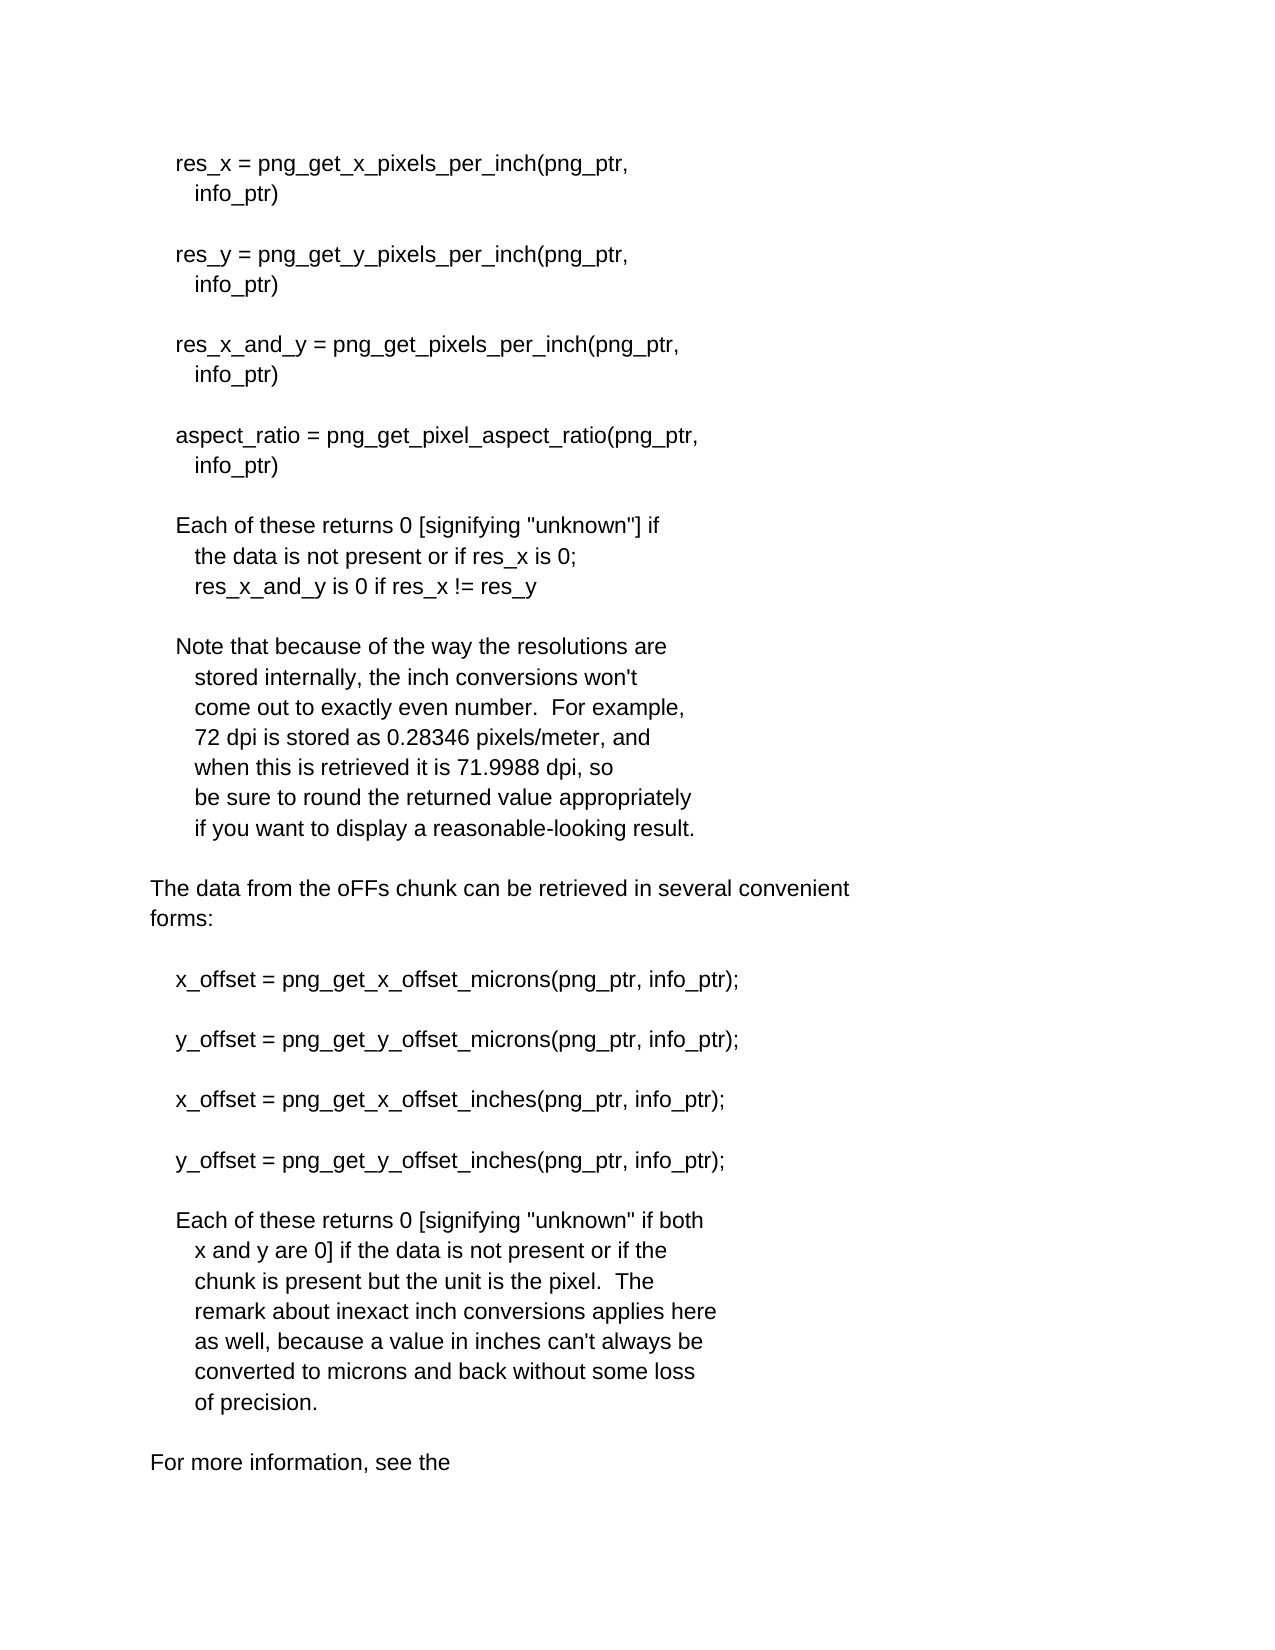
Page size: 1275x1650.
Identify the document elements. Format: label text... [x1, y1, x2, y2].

text remark about inexact inch conversions applies here [150, 1298, 1125, 1324]
text The data from the oFFs chunk can be retrieved in several convenient [150, 875, 1125, 901]
text aspect_ratio = png_get_pixel_aspect_ratio(png_ptr, [150, 422, 1125, 448]
text y_offset = png_get_y_offset_inches(png_ptr, info_ptr); [150, 1147, 1125, 1173]
text res_x_and_y is 0 if res_x != res_y [150, 573, 1125, 599]
text info_ptr) [150, 452, 1125, 478]
text if you want to display a reasonable-looking result. [150, 814, 1125, 841]
text forms: [150, 905, 1125, 932]
text y_offset = png_get_y_offset_microns(png_ptr, info_ptr); [150, 1026, 1125, 1052]
text the data is not present or if res_x is 0; [150, 543, 1125, 569]
text info_ptr) [150, 180, 1125, 207]
text 72 dpi is stored as 0.28346 pixels/meter, and [150, 724, 1125, 750]
text x_offset = png_get_x_offset_inches(png_ptr, info_ptr); [150, 1086, 1125, 1113]
text converted to microns and back without some loss [150, 1358, 1125, 1385]
text info_ptr) [150, 361, 1125, 388]
text come out to exactly even number. For example, [150, 694, 1125, 720]
text x_offset = png_get_x_offset_microns(png_ptr, info_ptr); [150, 966, 1125, 992]
text of precision. [150, 1388, 1125, 1415]
text For more information, see the [150, 1449, 1125, 1475]
text when this is retrieved it is 71.9988 dpi, so [150, 754, 1125, 781]
text res_x_and_y = png_get_pixels_per_inch(png_ptr, [150, 331, 1125, 358]
text res_y = png_get_y_pixels_per_inch(png_ptr, [150, 241, 1125, 267]
text x and y are 0] if the data is not present or if the [150, 1237, 1125, 1264]
text stored internally, the inch conversions won't [150, 663, 1125, 690]
text as well, because a value in inches can't always be [150, 1328, 1125, 1354]
text Note that because of the way the resolutions are [150, 633, 1125, 660]
text Each of these returns 0 [signifying "unknown" if both [150, 1207, 1125, 1234]
text chunk is present but the unit is the pixel. The [150, 1268, 1125, 1294]
text info_ptr) [150, 271, 1125, 297]
text Each of these returns 0 [signifying "unknown"] if [150, 512, 1125, 539]
text be sure to round the returned value appropriately [150, 784, 1125, 811]
text res_x = png_get_x_pixels_per_inch(png_ptr, [150, 150, 1125, 176]
